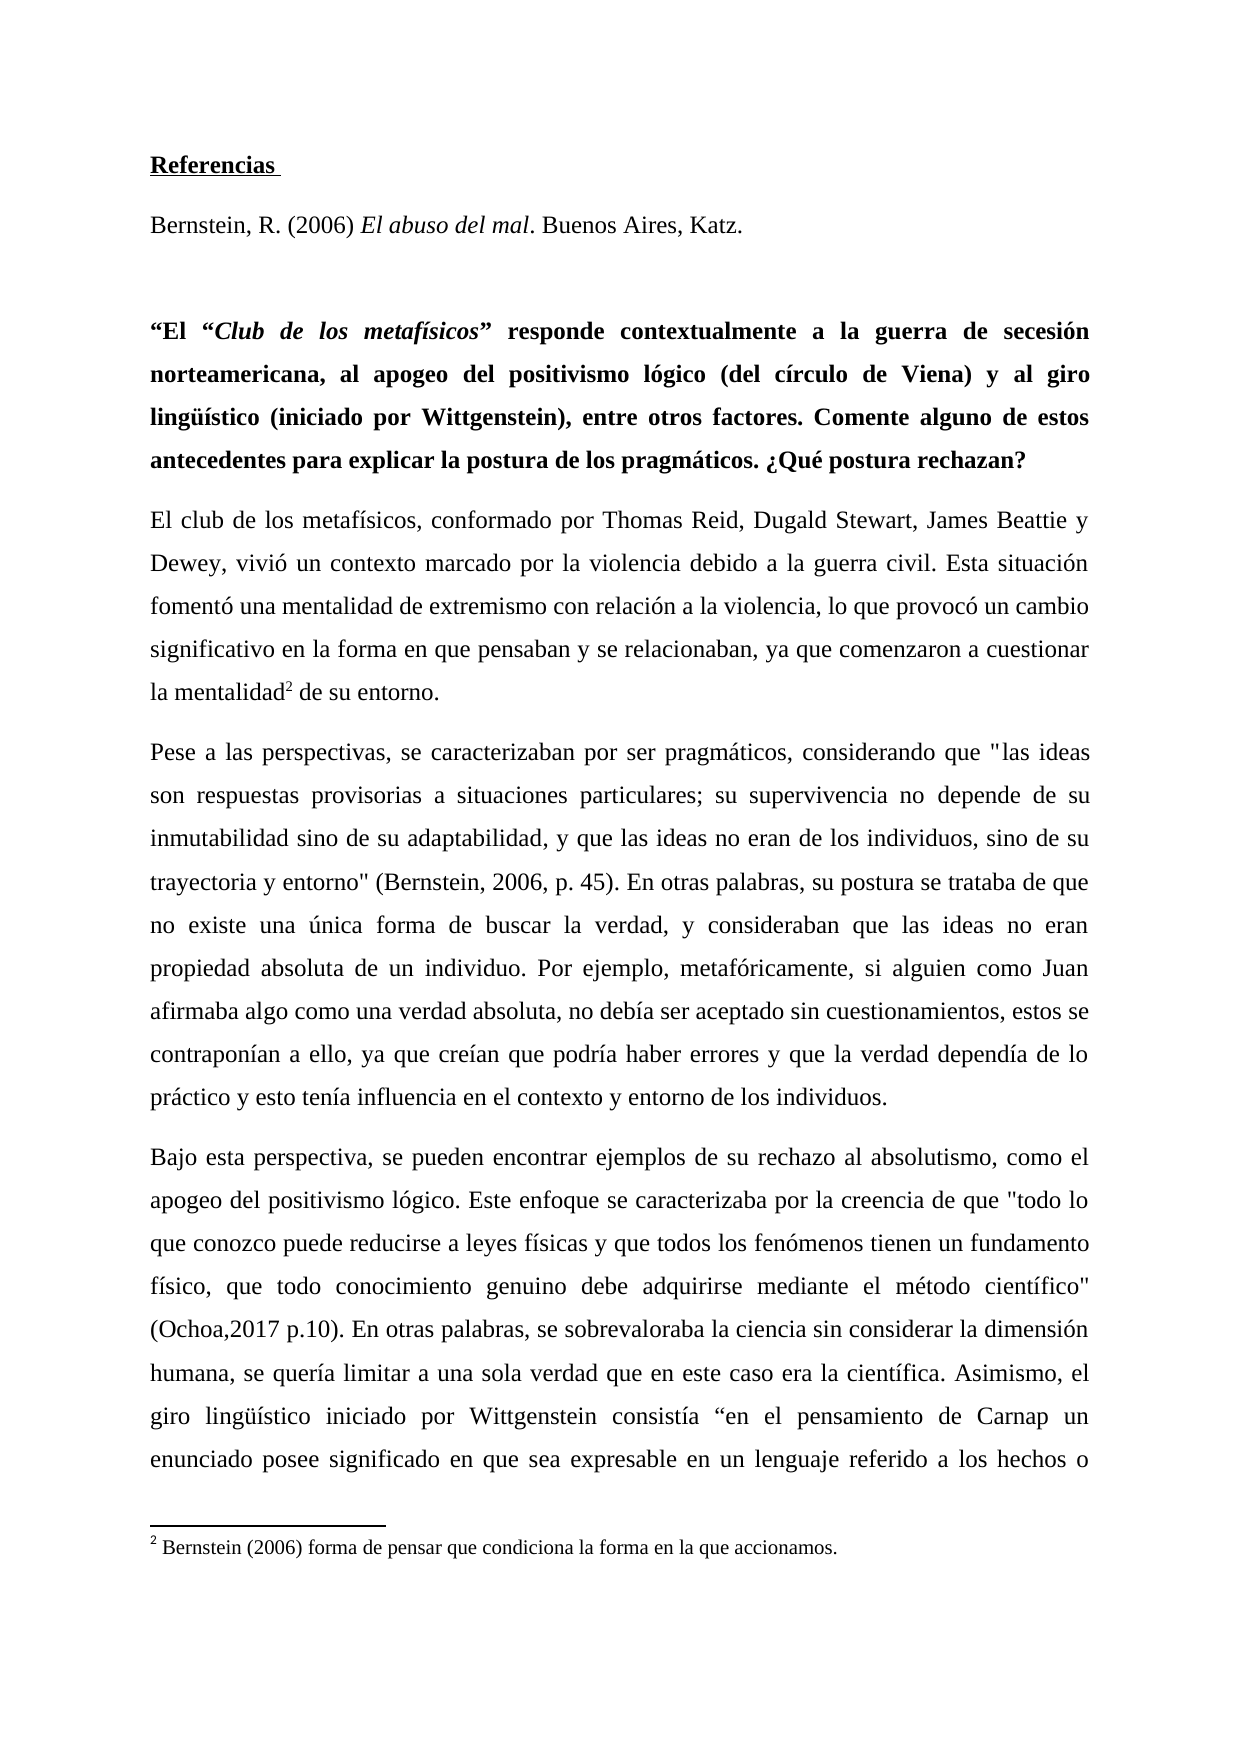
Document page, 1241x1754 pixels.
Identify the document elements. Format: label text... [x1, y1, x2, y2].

text Referencias [150, 150, 1090, 179]
text El club de los metafísicos, conformado por Thomas Reid, Dugald Stewart, James Beattie y Dewey, vivió un contexto marcado por la violencia debido a la guerra civil. Esta situación fomentó una mentalidad de extremismo con relación a la violencia, lo que provocó un cambio significativo en la forma en que pensaban y se relacionaban, ya que comenzaron a cuestionar la mentalidad de su entorno. [150, 505, 1090, 706]
text Pese a las perspectivas, se caracterizaban por ser pragmáticos, considerando que " , y que las ideas no eran de los individuos, sino de su trayectoria y entorno" (Bernstein, 2006, p. 45). En otras palabras, su postura se trataba de que no existe una única forma de buscar la verdad, y consideraban que las ideas no eran propiedad absoluta de un individuo. Por ejemplo, metafóricamente, si alguien como Juan afirmaba algo como una verdad absoluta, no debía ser aceptado sin cuestionamientos, estos se contraponían a ello, ya que creían que podría haber errores y que la verdad dependía de lo práctico y esto tenía influencia en el contexto y entorno de los individuos. [150, 737, 1090, 1111]
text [150, 1142, 1090, 1473]
text Bernstein, R. (2006) El abuso del mal. Buenos Aires, Katz. [150, 210, 1090, 238]
text “El “Club de los metafísicos” responde contextualmente a la guerra de secesión norteamericana, al apogeo al giro lingüístico (iniciado por Wittgenstein), entre otros factores. Comente alguno de estos antecedentes para explicar la postura de los pragmáticos. ¿Qué postura rechazan? [150, 316, 1090, 474]
